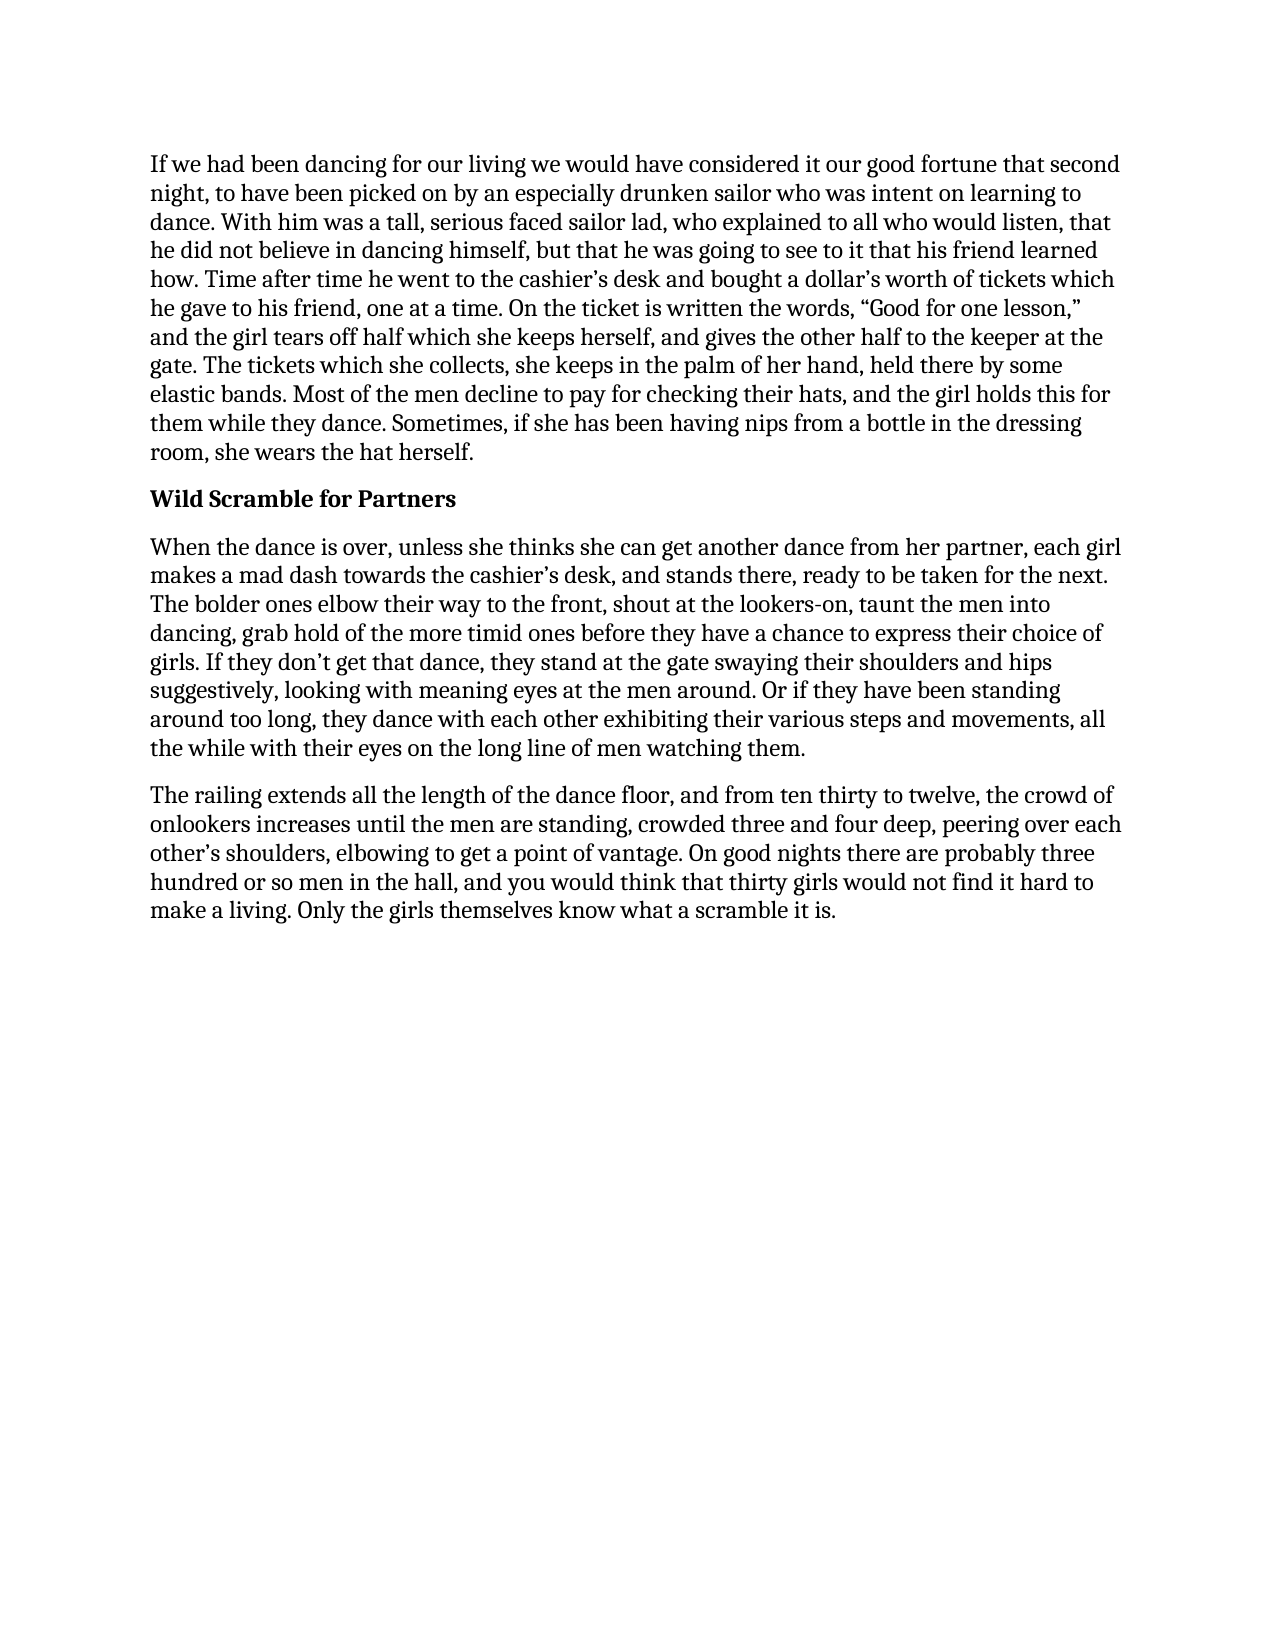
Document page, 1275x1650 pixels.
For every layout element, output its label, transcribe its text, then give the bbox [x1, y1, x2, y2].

text The railing extends all the length of the dance floor, and from ten thirty to twelve, the crowd of onlookers increases until the men are standing, crowded three and four deep, peering over each other’s shoulders, elbowing to get a point of vantage. On good nights there are probably three hundred or so men in the hall, and you would think that thirty girls would not find it hard to make a living. Only the girls themselves know what a scramble it is. [150, 781, 1125, 925]
text If we had been dancing for our living we would have considered it our good fortune that second night, to have been picked on by an especially drunken sailor who was intent on learning to dance. With him was a tall, serious faced sailor lad, who explained to all who would listen, that he did not believe in dancing himself, but that he was going to see to it that his friend learned how. Time after time he went to the cashier’s desk and bought a dollar’s worth of tickets which he gave to his friend, one at a time. On the ticket is written the words, “Good for one lesson,” and the girl tears off half which she keeps herself, and gives the other half to the keeper at the gate. The tickets which she collects, she keeps in the palm of her hand, held there by some elastic bands. Most of the men decline to pay for checking their hats, and the girl holds this for them while they dance. Sometimes, if she has been having nips from a bottle in the dressing room, she wears the hat herself. [150, 150, 1125, 466]
text When the dance is over, unless she thinks she can get another dance from her partner, each girl makes a mad dash towards the cashier’s desk, and stands there, ready to be taken for the next. The bolder ones elbow their way to the front, shout at the lookers-on, taunt the men into dancing, grab hold of the more timid ones before they have a chance to express their choice of girls. If they don’t get that dance, they stand at the gate swaying their shoulders and hips suggestively, looking with meaning eyes at the men around. Or if they have been standing around too long, they dance with each other exhibiting their various steps and movements, all the while with their eyes on the long line of men watching them. [150, 532, 1125, 762]
text Wild Scramble for Partners [150, 485, 1125, 514]
